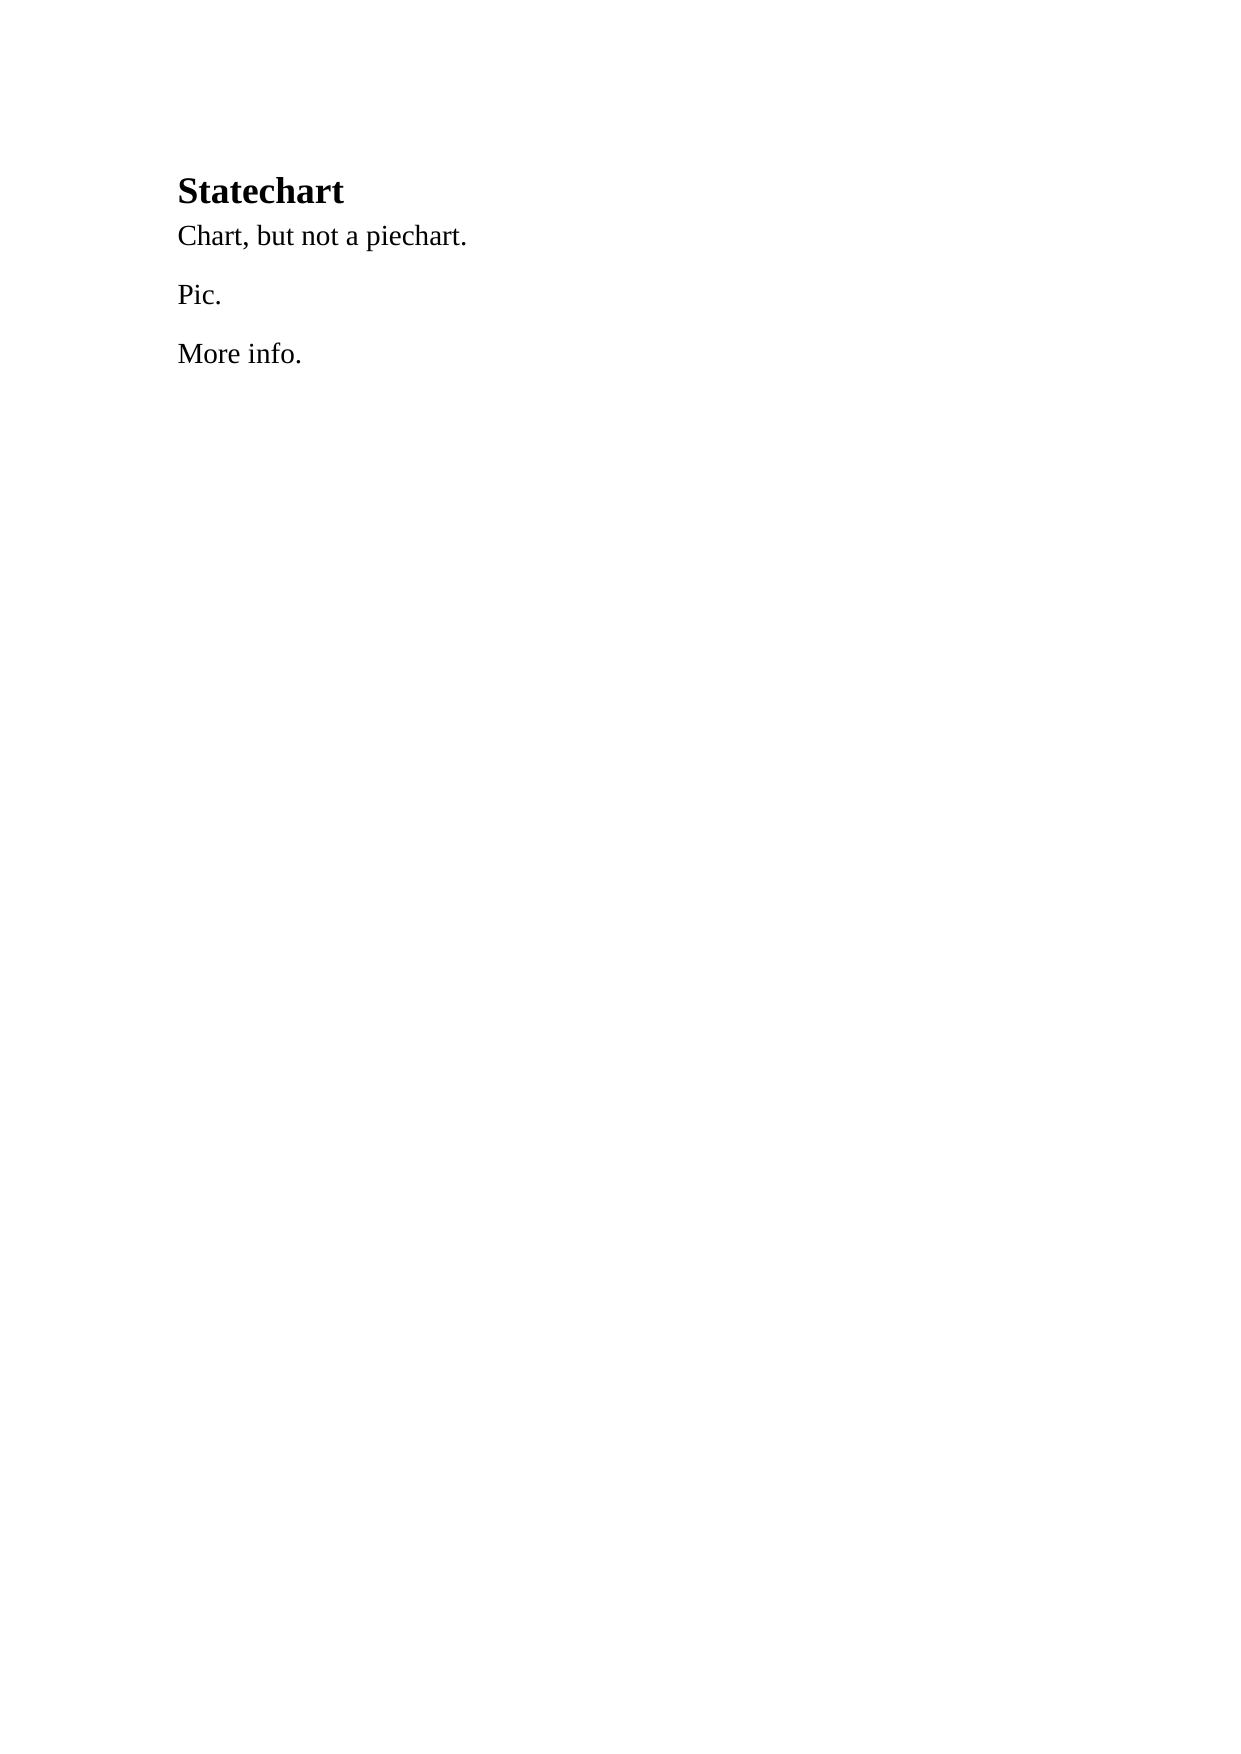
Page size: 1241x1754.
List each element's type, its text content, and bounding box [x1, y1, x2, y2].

text Pic. [177, 277, 1152, 311]
text More info. [177, 336, 1152, 370]
subtitle Statechart [177, 168, 1152, 211]
text Chart, but not a piechart. [177, 218, 1152, 251]
